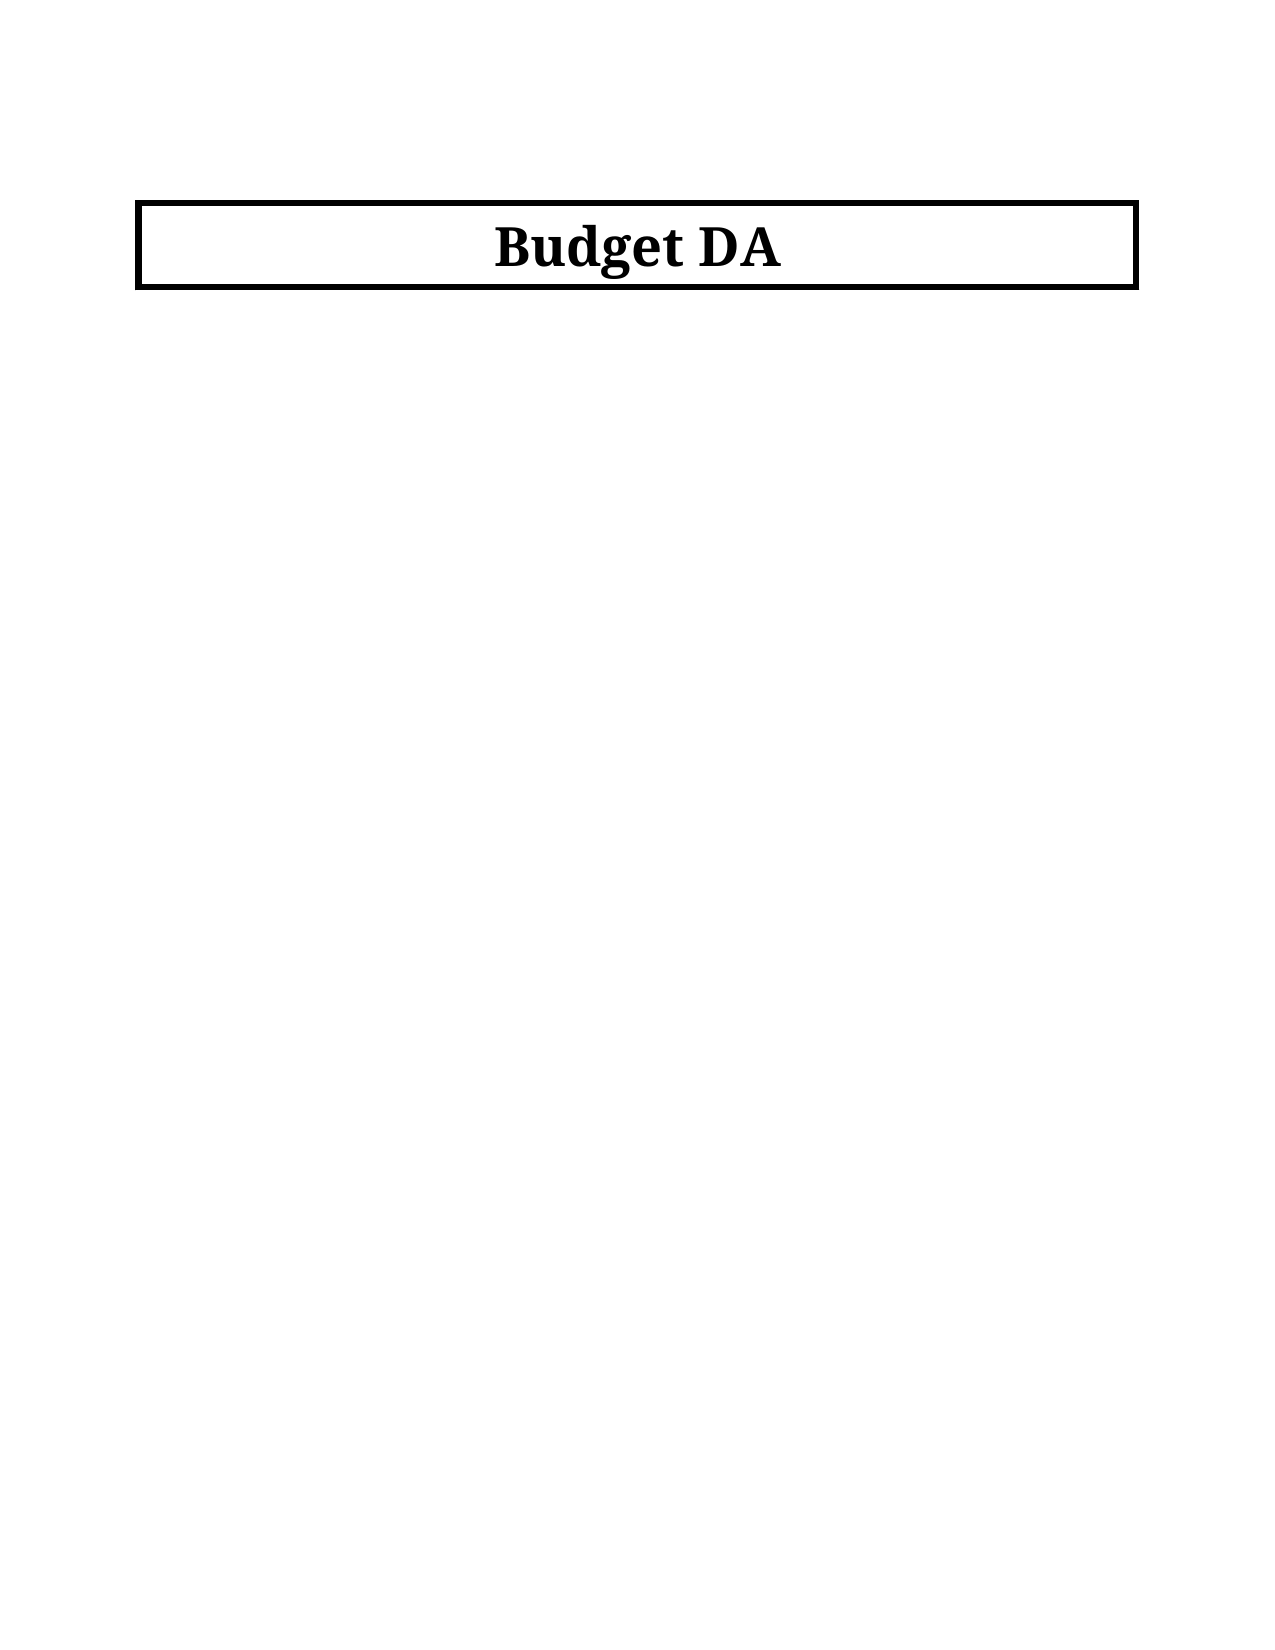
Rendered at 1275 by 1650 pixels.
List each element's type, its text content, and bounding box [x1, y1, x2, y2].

subtitle Budget DA [142, 206, 1133, 284]
